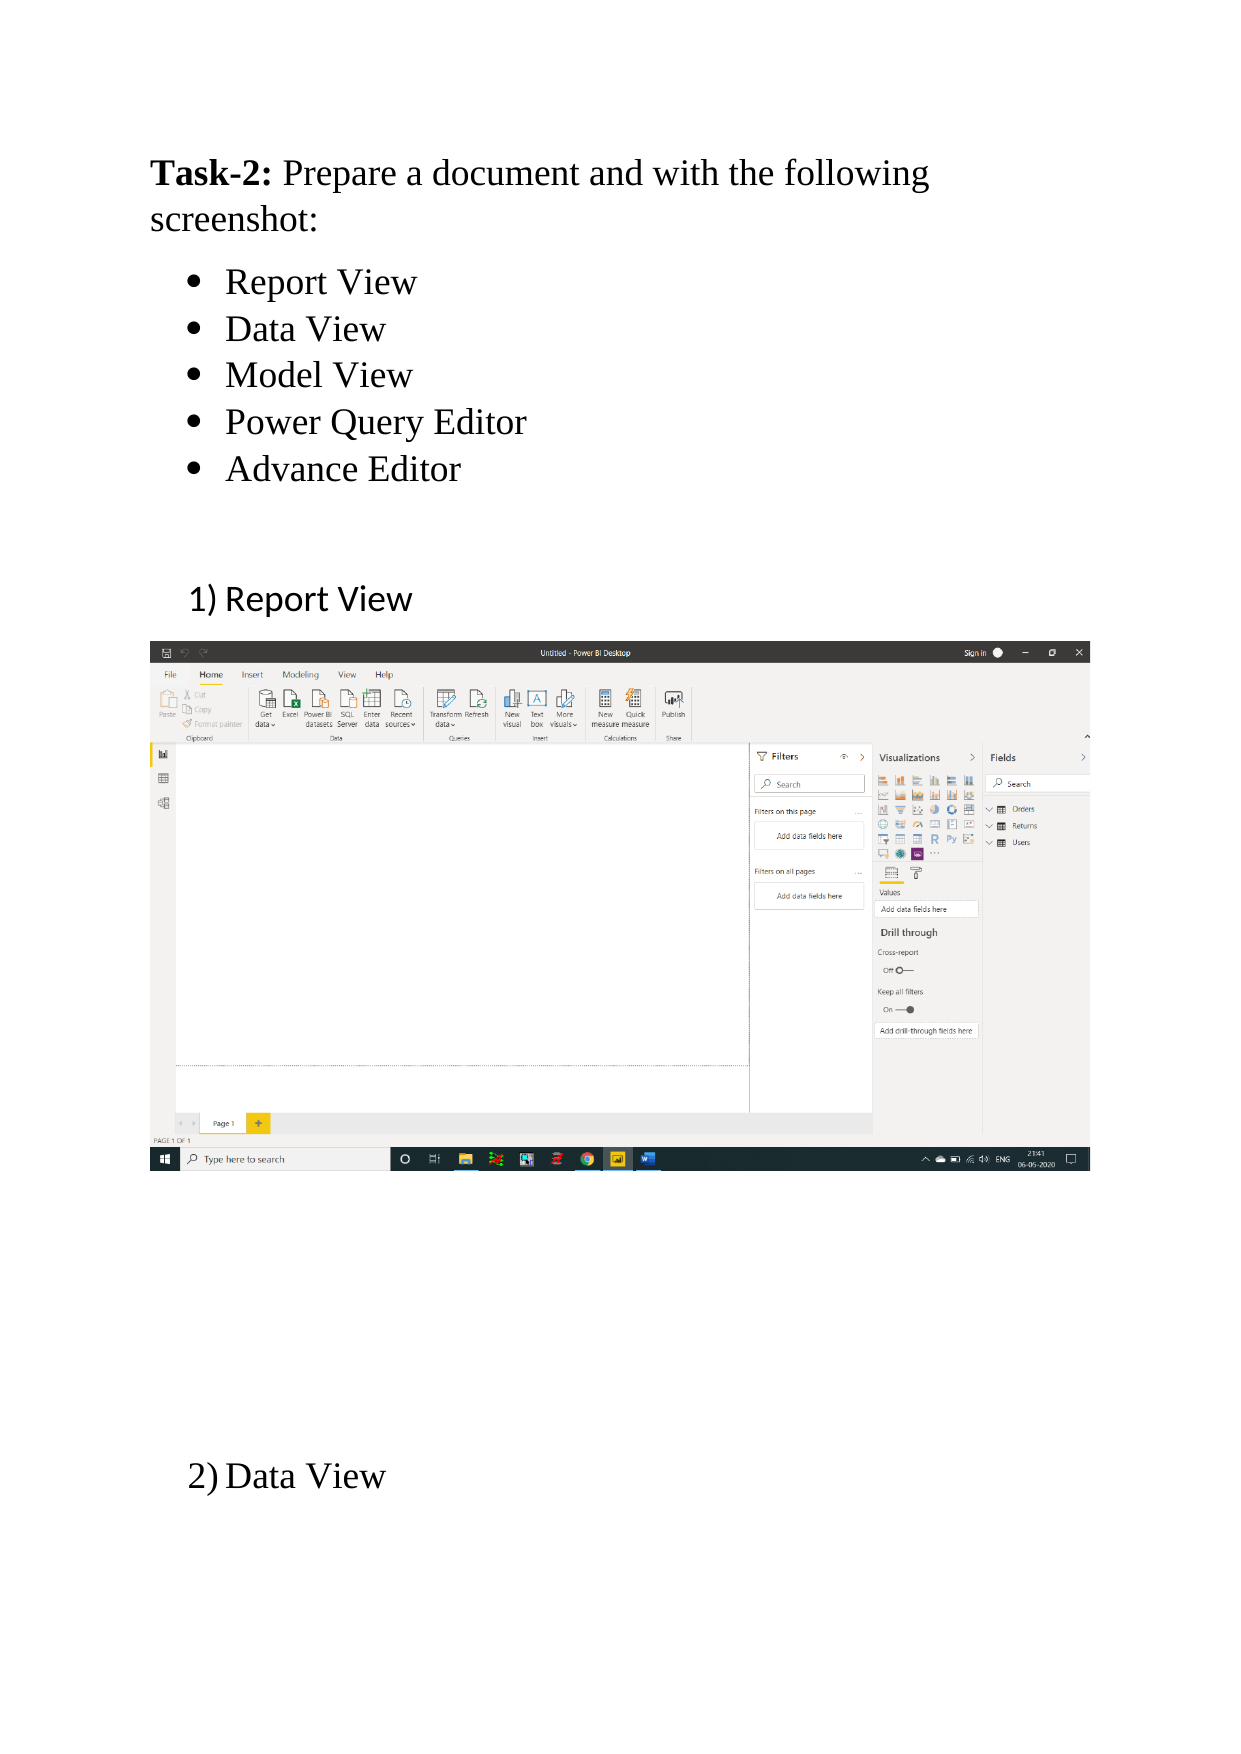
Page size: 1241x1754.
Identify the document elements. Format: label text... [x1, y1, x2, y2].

list Report View [187, 260, 1090, 303]
picture [150, 641, 1091, 1171]
list Data View [187, 1454, 1090, 1497]
list Report View [187, 575, 1090, 621]
list Model View [187, 353, 1090, 396]
list Power Query Editor [187, 399, 1090, 443]
list Data View [187, 306, 1090, 349]
list Advance Editor [187, 446, 1090, 489]
text Task-2: Prepare a document and with the following screenshot: [150, 150, 1090, 240]
